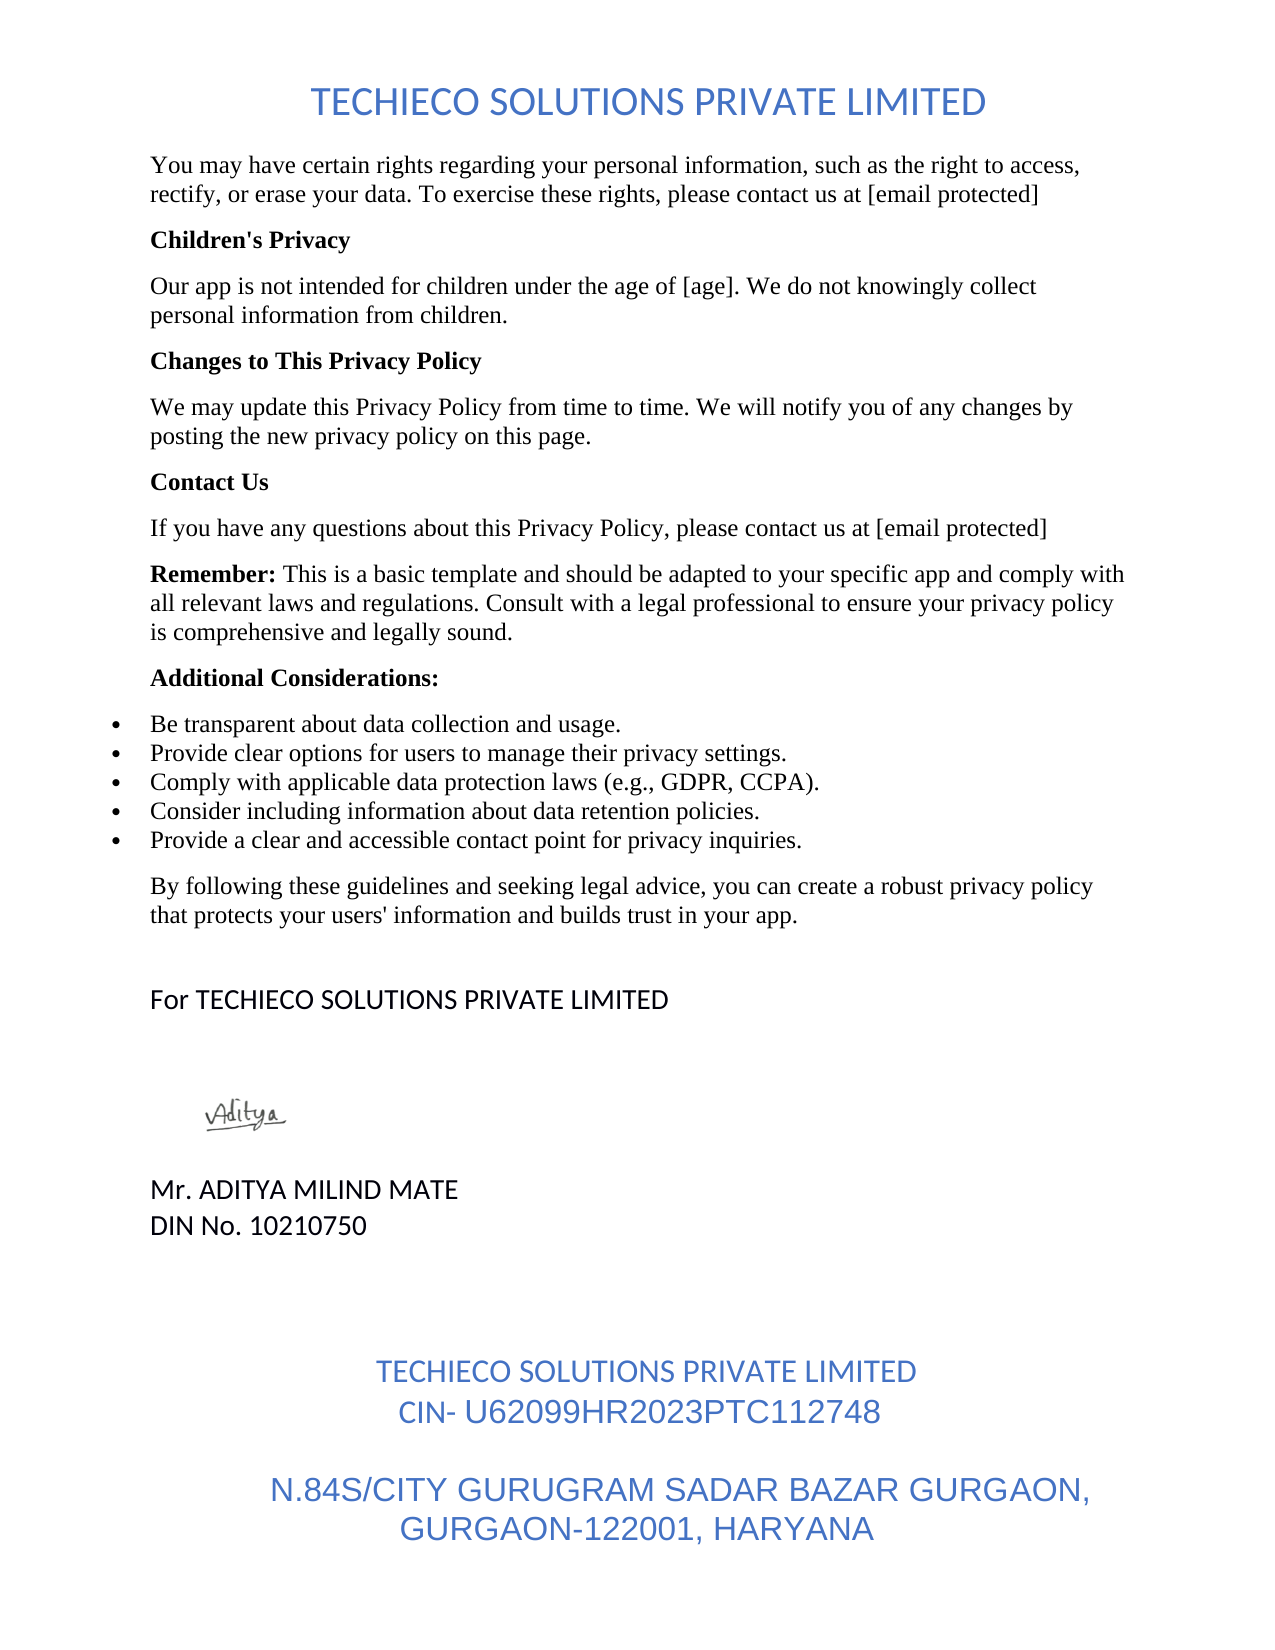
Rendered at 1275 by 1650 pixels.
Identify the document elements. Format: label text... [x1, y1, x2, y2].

text If you have any questions about this Privacy Policy, please contact us at [email protected] [150, 512, 1125, 542]
text Additional Considerations: [150, 662, 1125, 692]
text Contact Us [150, 467, 1125, 496]
text We may update this Privacy Policy from time to time. We will notify you of any changes by posting the new privacy policy on this page. [150, 392, 1125, 450]
list Consider including information about data retention policies. [112, 796, 1125, 825]
text DIN No. 10210750 [150, 1207, 1125, 1243]
list Comply with applicable data protection laws (e.g., GDPR, CCPA). [112, 767, 1125, 796]
list Be transparent about data collection and usage. [112, 708, 1125, 737]
text Changes to This Privacy Policy [150, 346, 1125, 375]
text You may have certain rights regarding your personal information, such as the right to access, rectify, or erase your data. To exercise these rights, please contact us at [email protected] [150, 150, 1125, 208]
text By following these guidelines and seeking legal advice, you can create a robust privacy policy that protects your users' information and builds trust in your app. [150, 871, 1125, 929]
text Children's Privacy [150, 225, 1125, 254]
text Remember: This is a basic template and should be adapted to your specific app and comply with all relevant laws and regulations. Consult with a legal professional to ensure your privacy policy is comprehensive and legally sound. [150, 558, 1125, 646]
text Our app is not intended for children under the age of [age]. We do not knowingly collect personal information from children. [150, 271, 1125, 329]
list Provide a clear and accessible contact point for privacy inquiries. [112, 825, 1125, 854]
text For TECHIECO SOLUTIONS PRIVATE LIMITED [150, 981, 1125, 1017]
text Mr. ADITYA MILIND MATE [150, 1171, 1125, 1207]
list Provide clear options for users to manage their privacy settings. [112, 737, 1125, 767]
picture [150, 1052, 327, 1172]
